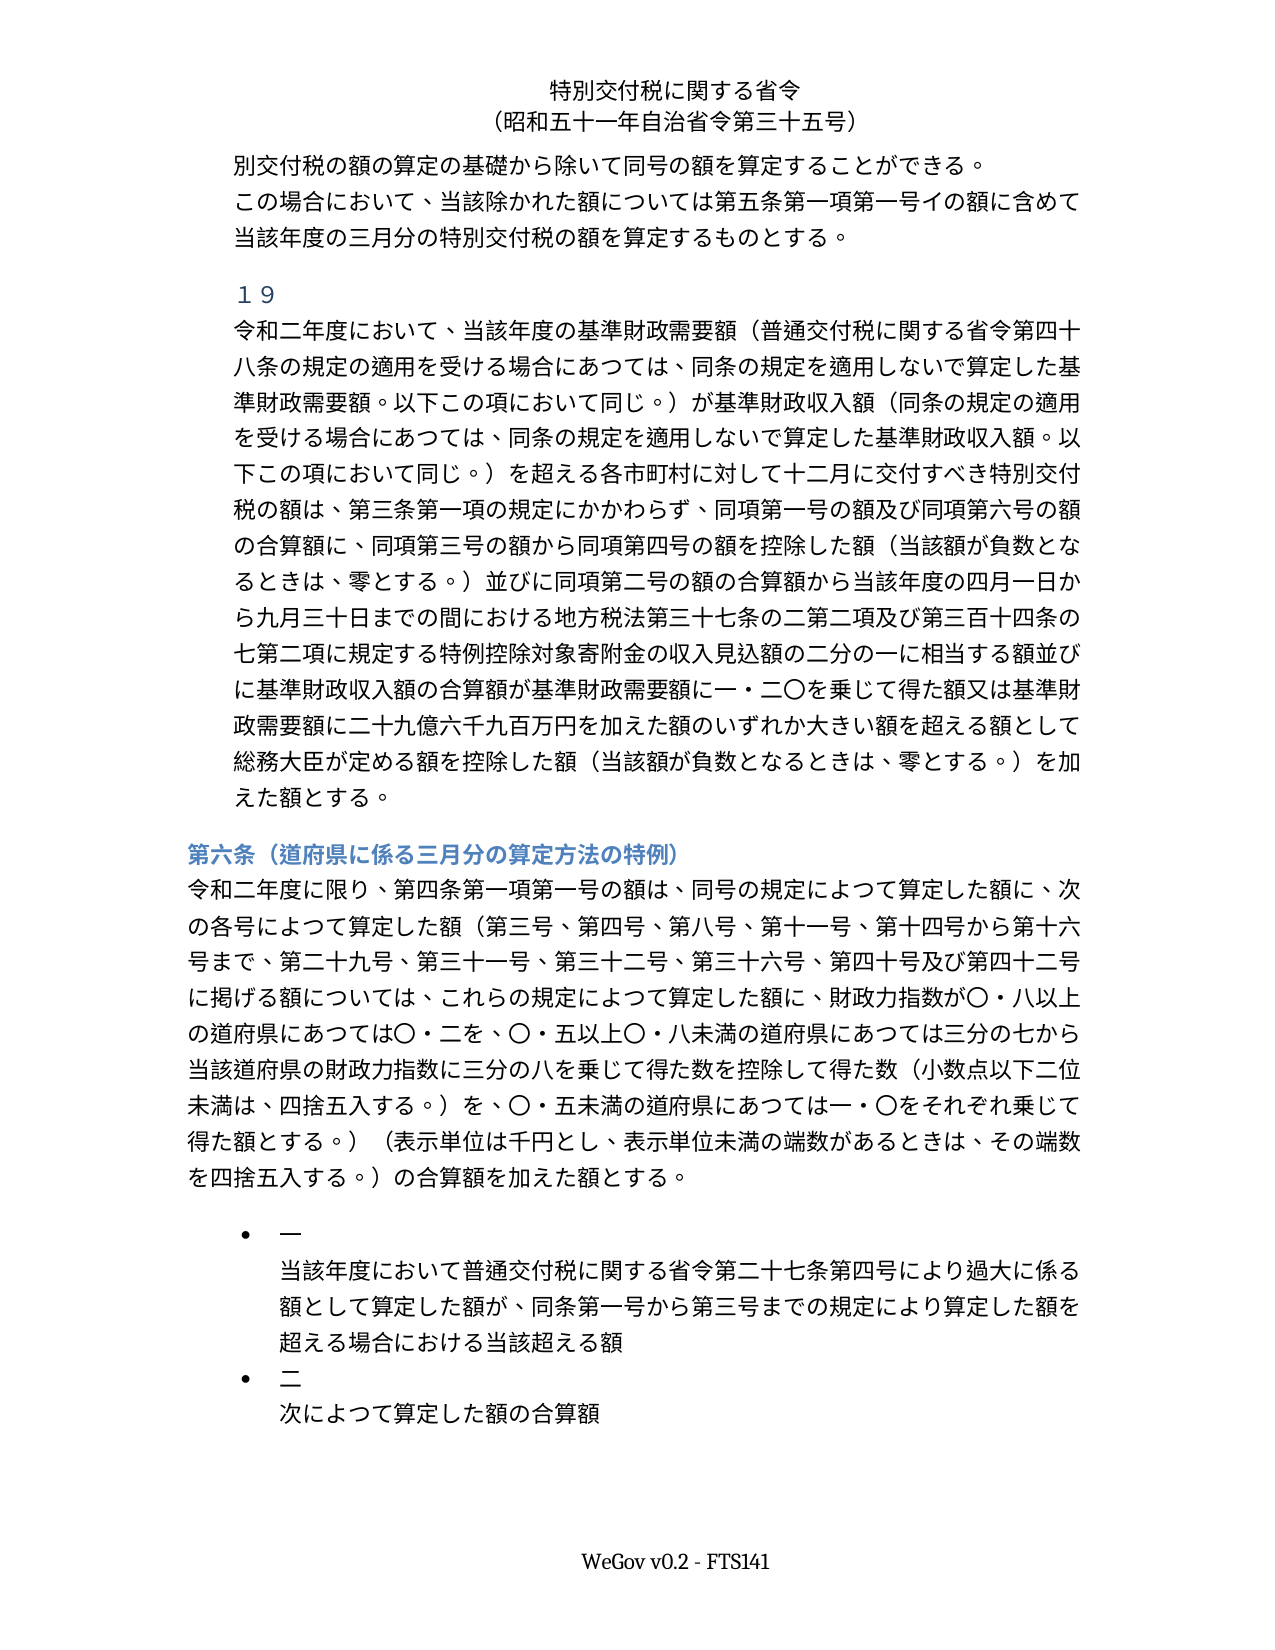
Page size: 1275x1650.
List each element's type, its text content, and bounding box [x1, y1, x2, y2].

subtitle 第六条（道府県に係る三月分の算定方法の特例） [187, 838, 1087, 870]
text 令和二年度において、当該年度の基準財政需要額（普通交付税に関する省令第四十八条の規定の適用を受ける場合にあつては、同条の規定を適用しないで算定した基準財政需要額。以下この項において同じ。）が基準財政収入額（同条の規定の適用を受ける場合にあつては、同条の規定を適用しないで算定した基準財政収入額。以下この項において同じ。）を超える各市町村に対して十二月に交付すべき特別交付税の額は、第三条第一項の規定にかかわらず、同項第一号の額及び同項第六号の額の合算額に、同項第三号の額から同項第四号の額を控除した額（当該額が負数となるときは、零とする。）並びに同項第二号の額の合算額から当該年度の四月一日から九月三十日までの間における地方税法第三十七条の二第二項及び第三百十四条の七第二項に規定する特例控除対象寄附金の収入見込額の二分の一に相当する額並びに基準財政収入額の合算額が基準財政需要額に一・二〇を乗じて得た額又は基準財政需要額に二十九億六千九百万円を加えた額のいずれか大きい額を超える額として総務大臣が定める額を控除した額（当該額が負数となるときは、零とする。）を加えた額とする。 [233, 314, 1087, 813]
text 令和二年度に限り、第四条第一項第一号の額は、同号の規定によつて算定した額に、次の各号によつて算定した額（第三号、第四号、第八号、第十一号、第十四号から第十六号まで、第二十九号、第三十一号、第三十二号、第三十六号、第四十号及び第四十二号に掲げる額については、これらの規定によつて算定した額に、財政力指数が〇・八以上の道府県にあつては〇・二を、〇・五以上〇・八未満の道府県にあつては三分の七から当該道府県の財政力指数に三分の八を乗じて得た数を控除して得た数（小数点以下二位未満は、四捨五入する。）を、〇・五未満の道府県にあつては一・〇をそれぞれ乗じて得た額とする。）（表示単位は千円とし、表示単位未満の端数があるときは、その端数を四捨五入する。）の合算額を加えた額とする。 [187, 874, 1087, 1193]
list 一 当該年度において普通交付税に関する省令第二十七条第四号により過大に係る額として算定した額が、同条第一号から第三号までの規定により算定した額を超える場合における当該超える額 [242, 1219, 1087, 1358]
list 二 次によつて算定した額の合算額 [242, 1362, 1087, 1430]
subtitle １９ [233, 279, 1087, 310]
